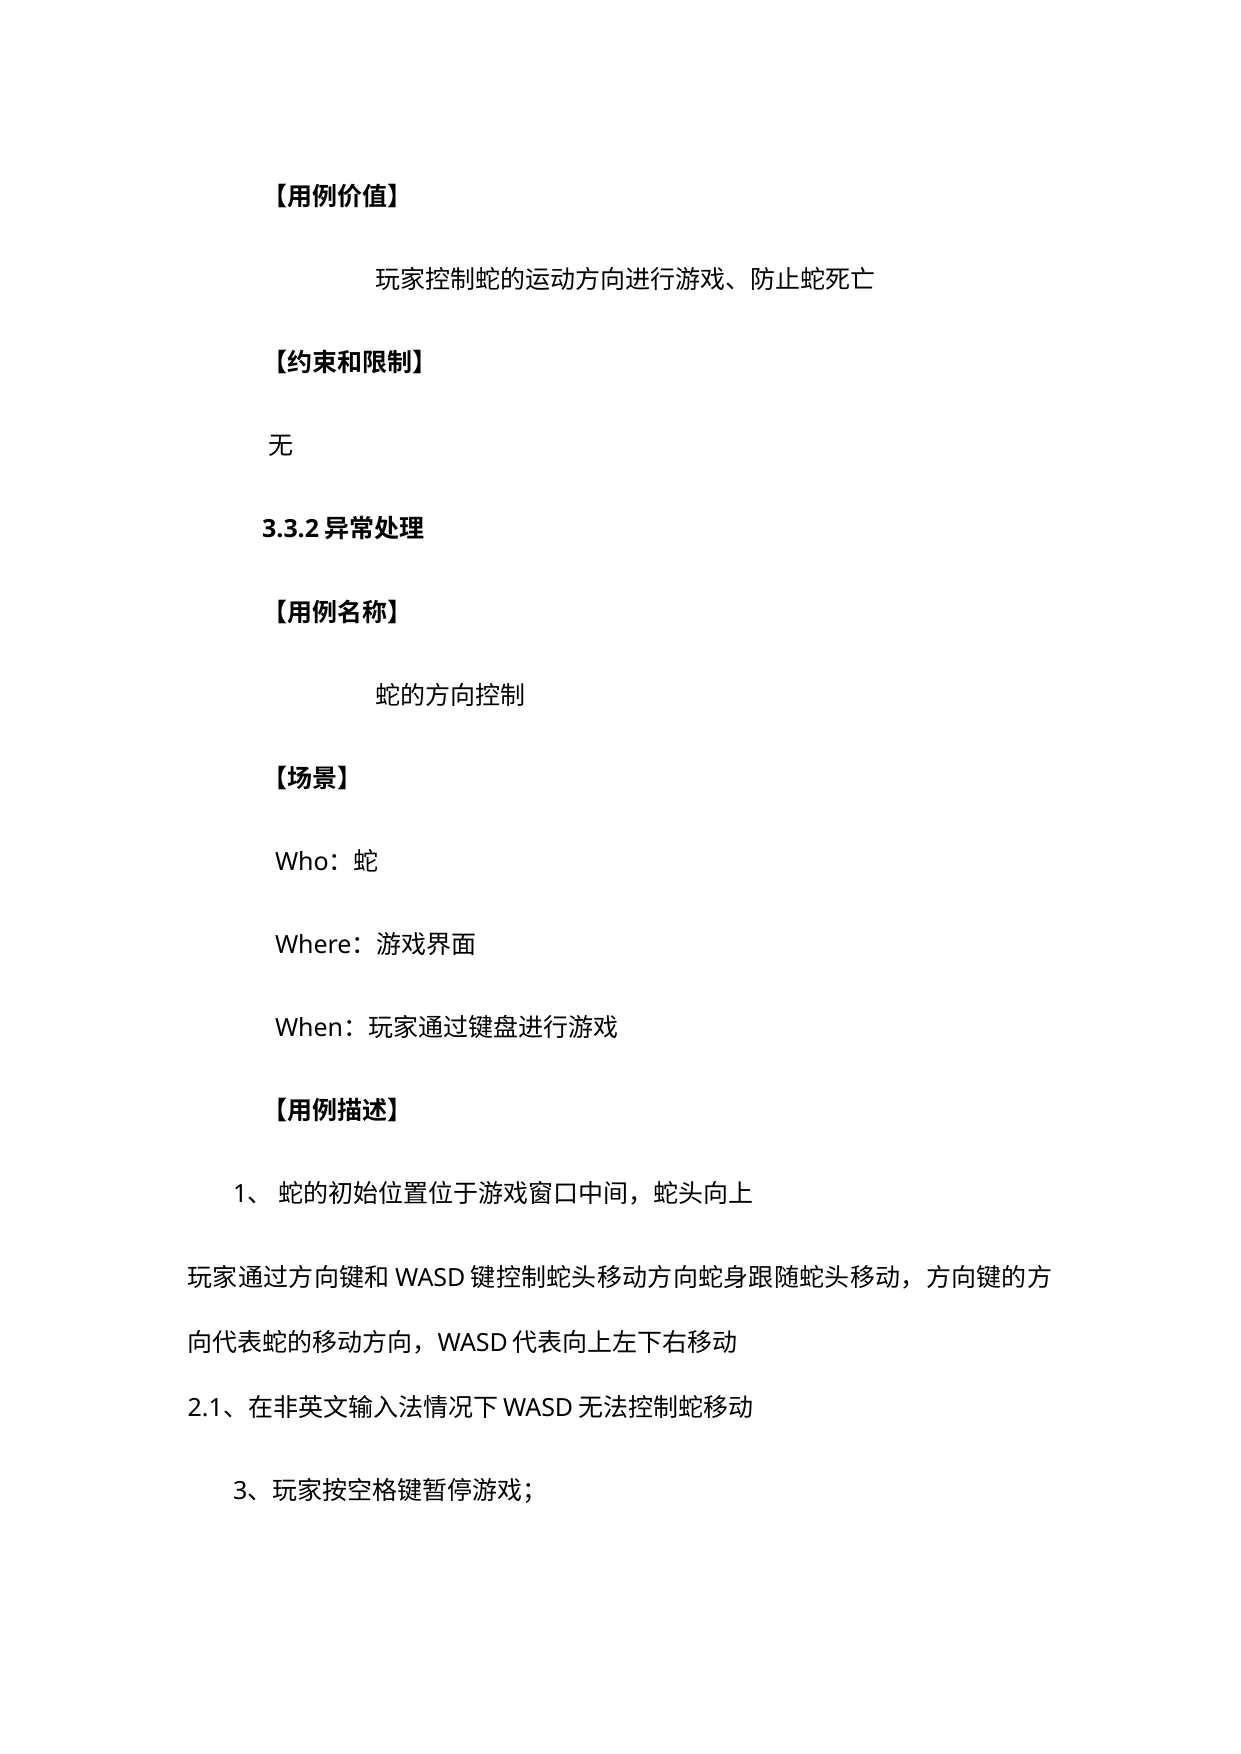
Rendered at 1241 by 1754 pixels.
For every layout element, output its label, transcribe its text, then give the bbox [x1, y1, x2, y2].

text 【用例名称】 [262, 578, 1053, 643]
text 无 [262, 411, 1053, 476]
text 2.1、在非英文输入法情况下WASD无法控制蛇移动 [187, 1373, 1053, 1438]
text 蛇的方向控制 [300, 661, 1053, 726]
text Where：游戏界面 [225, 910, 1053, 975]
text 1、 蛇的初始位置位于游戏窗口中间，蛇头向上 [187, 1159, 1053, 1224]
text 【用例价值】 [262, 162, 1053, 227]
text 【约束和限制】 [262, 328, 1053, 393]
text 【用例描述】 [262, 1076, 1053, 1141]
text 玩家控制蛇的运动方向进行游戏、防止蛇死亡 [300, 245, 1053, 310]
text When：玩家通过键盘进行游戏 [225, 993, 1053, 1058]
text 【场景】 [262, 744, 1053, 809]
text 3、玩家按空格键暂停游戏； [187, 1456, 1053, 1521]
text 3.3.2异常处理 [262, 494, 1053, 559]
text Who：蛇 [225, 827, 1053, 892]
